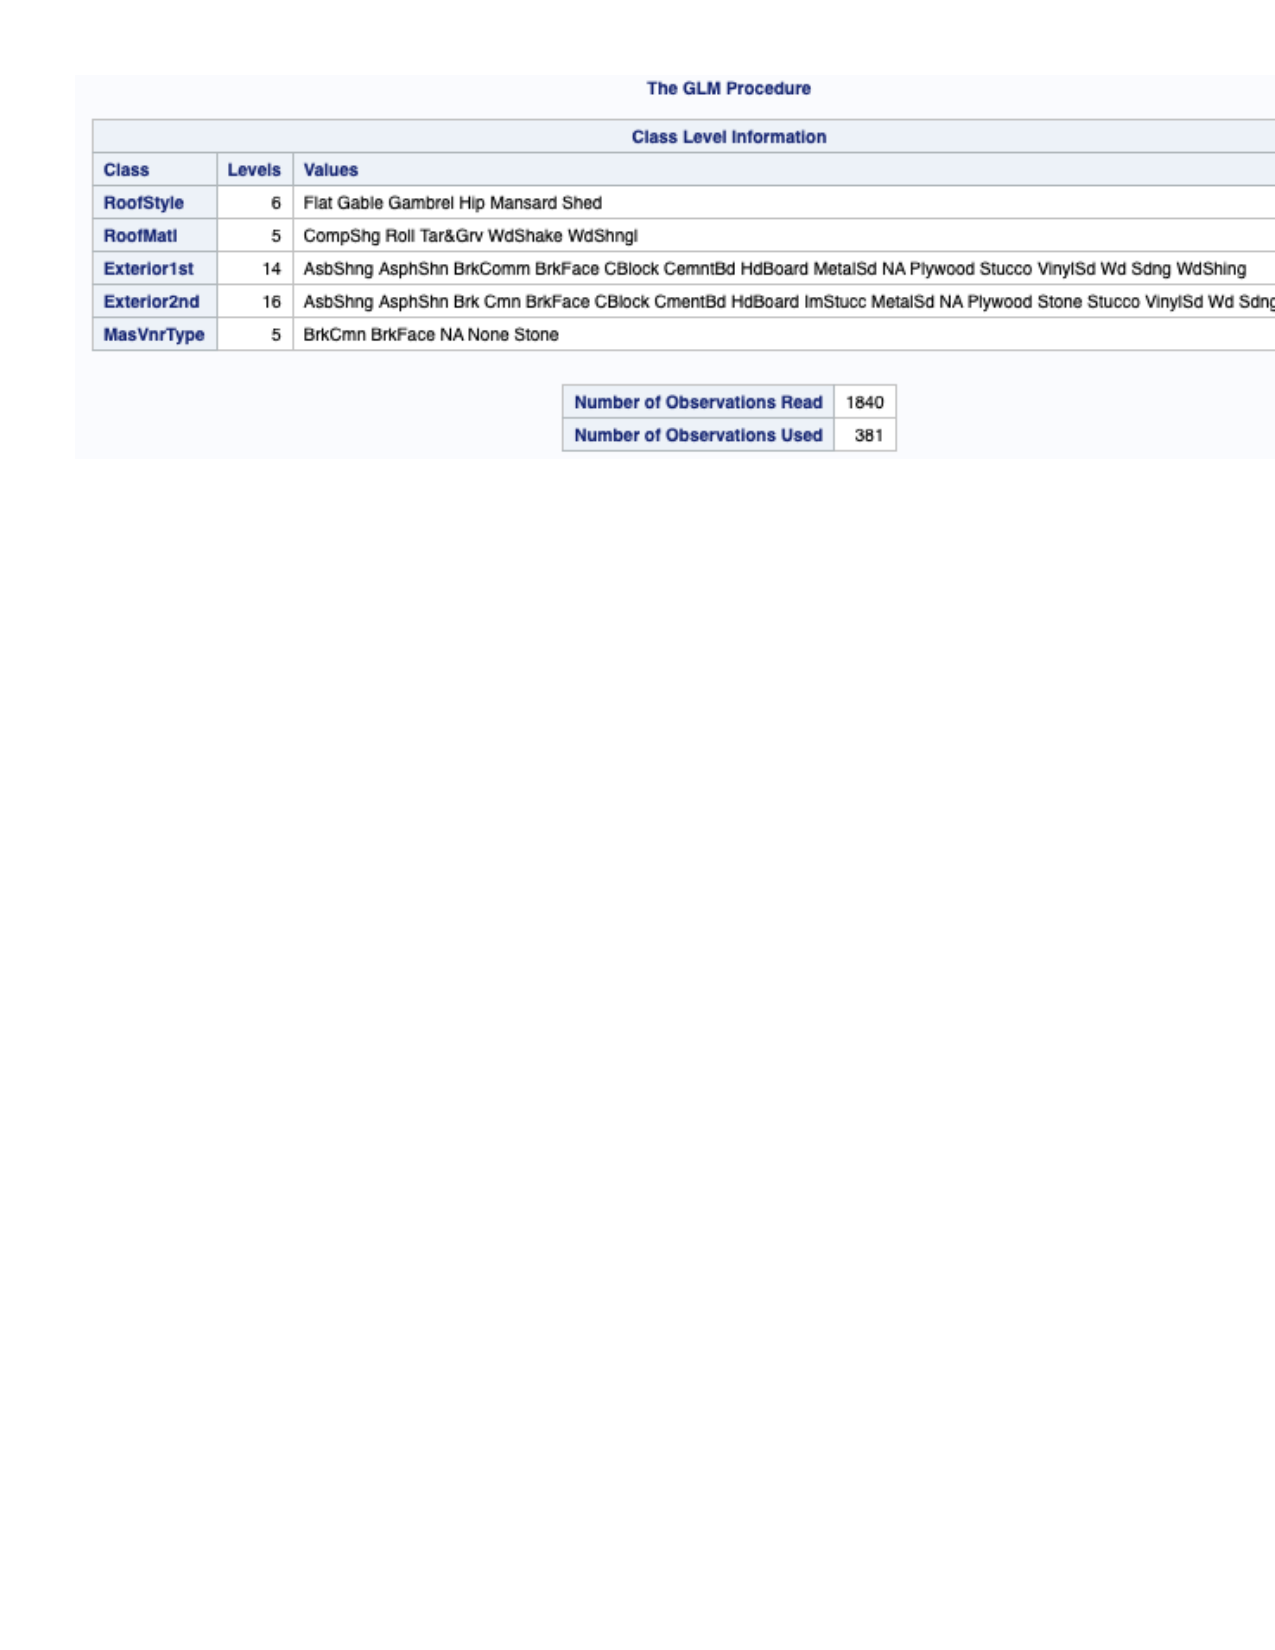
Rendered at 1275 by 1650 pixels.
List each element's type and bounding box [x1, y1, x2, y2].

picture [75, 75, 1275, 459]
